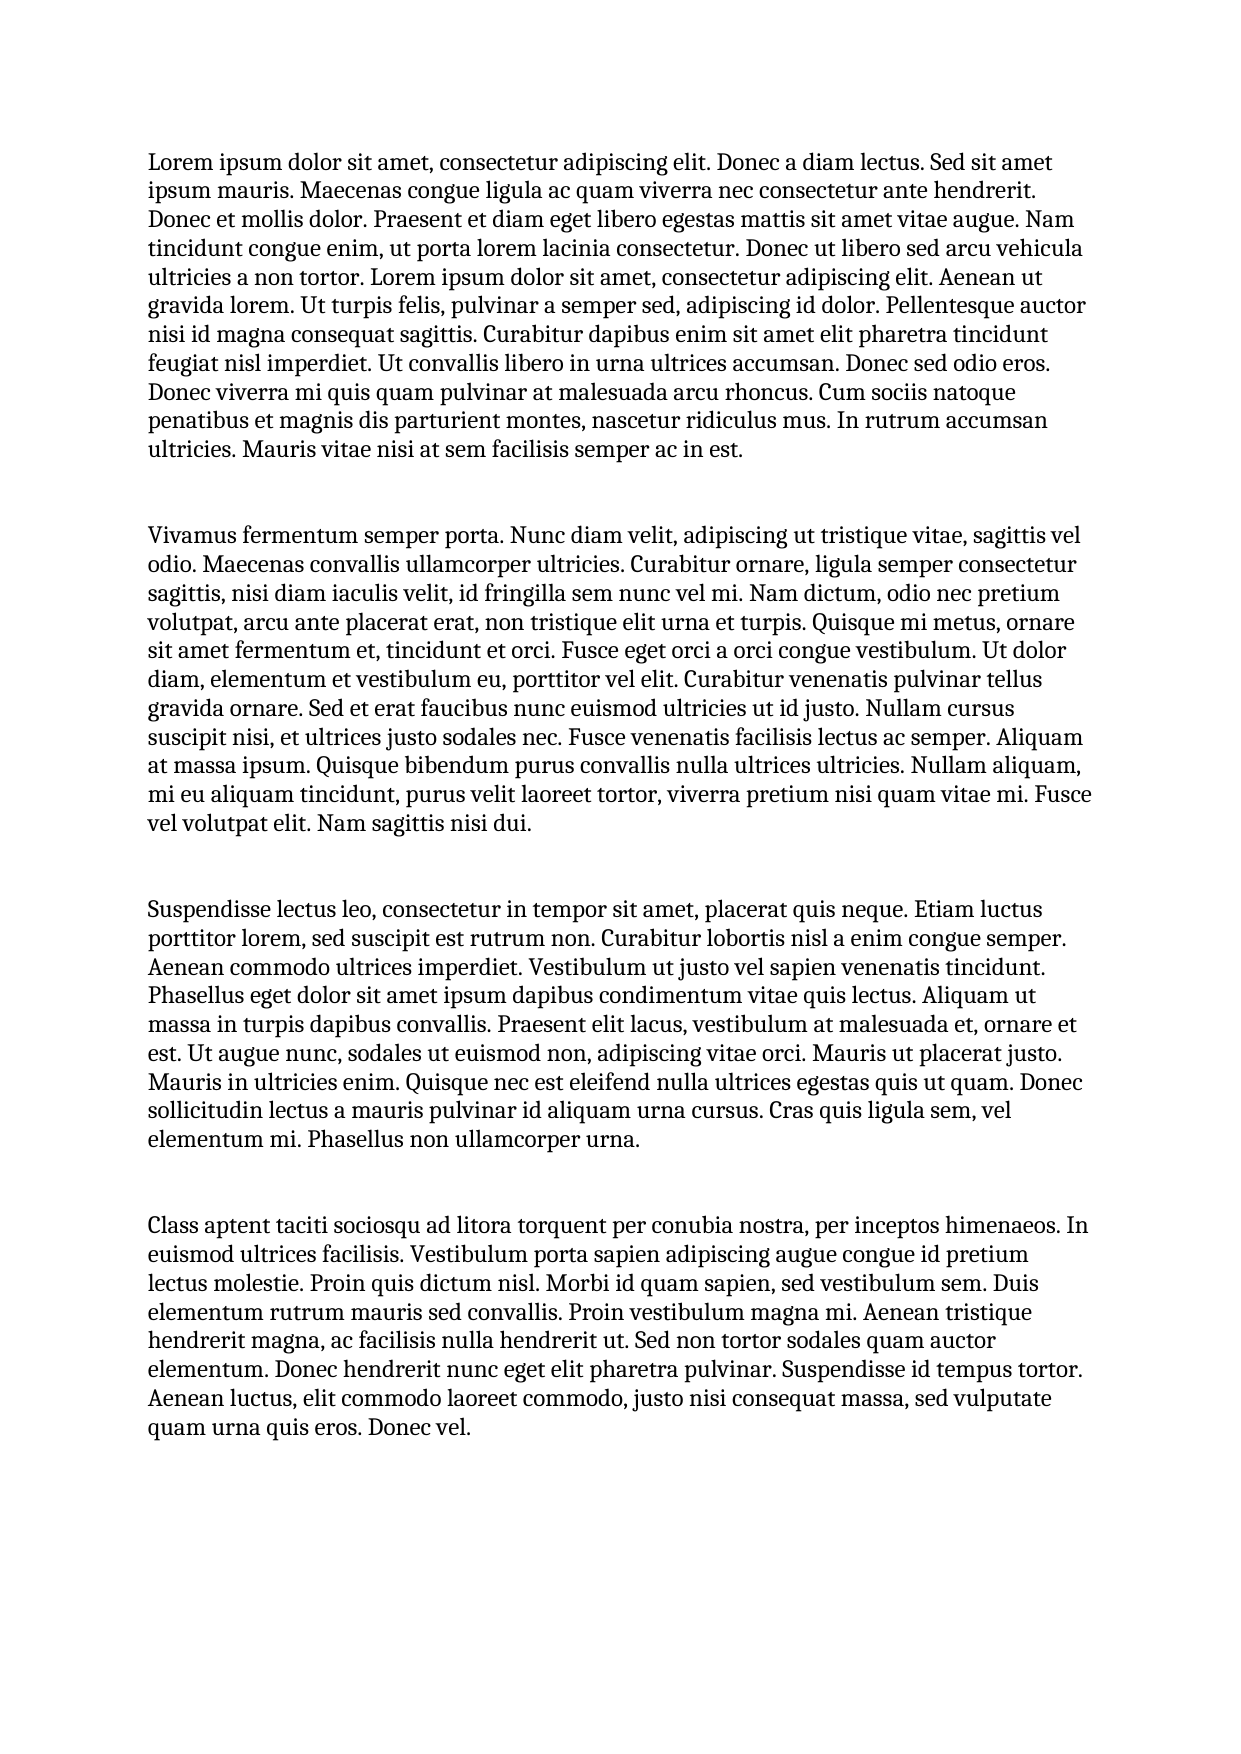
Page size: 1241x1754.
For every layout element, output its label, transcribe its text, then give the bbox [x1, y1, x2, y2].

text Lorem ipsum dolor sit amet, consectetur adipiscing elit. Donec a diam lectus. Sed sit amet ipsum mauris. Maecenas congue ligula ac quam viverra nec consectetur ante hendrerit. Donec et mollis dolor. Praesent et diam eget libero egestas mattis sit amet vitae augue. Nam tincidunt congue enim, ut porta lorem lacinia consectetur. Donec ut libero sed arcu vehicula ultricies a non tortor. Lorem ipsum dolor sit amet, consectetur adipiscing elit. Aenean ut gravida lorem. Ut turpis felis, pulvinar a semper sed, adipiscing id dolor. Pellentesque auctor nisi id magna consequat sagittis. Curabitur dapibus enim sit amet elit pharetra tincidunt feugiat nisl imperdiet. Ut convallis libero in urna ultrices accumsan. Donec sed odio eros. Donec viverra mi quis quam pulvinar at malesuada arcu rhoncus. Cum sociis natoque penatibus et magnis dis parturient montes, nascetur ridiculus mus. In rutrum accumsan ultricies. Mauris vitae nisi at sem facilisis semper ac in est. [148, 148, 1093, 464]
text Suspendisse lectus leo, consectetur in tempor sit amet, placerat quis neque. Etiam luctus porttitor lorem, sed suscipit est rutrum non. Curabitur lobortis nisl a enim congue semper. Aenean commodo ultrices imperdiet. Vestibulum ut justo vel sapien venenatis tincidunt. Phasellus eget dolor sit amet ipsum dapibus condimentum vitae quis lectus. Aliquam ut massa in turpis dapibus convallis. Praesent elit lacus, vestibulum at malesuada et, ornare et est. Ut augue nunc, sodales ut euismod non, adipiscing vitae orci. Mauris ut placerat justo. Mauris in ultricies enim. Quisque nec est eleifend nulla ultrices egestas quis ut quam. Donec sollicitudin lectus a mauris pulvinar id aliquam urna cursus. Cras quis ligula sem, vel elementum mi. Phasellus non ullamcorper urna. [148, 895, 1093, 1154]
text Class aptent taciti sociosqu ad litora torquent per conubia nostra, per inceptos himenaeos. In euismod ultrices facilisis. Vestibulum porta sapien adipiscing augue congue id pretium lectus molestie. Proin quis dictum nisl. Morbi id quam sapien, sed vestibulum sem. Duis elementum rutrum mauris sed convallis. Proin vestibulum magna mi. Aenean tristique hendrerit magna, ac facilisis nulla hendrerit ut. Sed non tortor sodales quam auctor elementum. Donec hendrerit nunc eget elit pharetra pulvinar. Suspendisse id tempus tortor. Aenean luctus, elit commodo laoreet commodo, justo nisi consequat massa, sed vulputate quam urna quis eros. Donec vel. [148, 1211, 1093, 1441]
text Vivamus fermentum semper porta. Nunc diam velit, adipiscing ut tristique vitae, sagittis vel odio. Maecenas convallis ullamcorper ultricies. Curabitur ornare, ligula semper consectetur sagittis, nisi diam iaculis velit, id fringilla sem nunc vel mi. Nam dictum, odio nec pretium volutpat, arcu ante placerat erat, non tristique elit urna et turpis. Quisque mi metus, ornare sit amet fermentum et, tincidunt et orci. Fusce eget orci a orci congue vestibulum. Ut dolor diam, elementum et vestibulum eu, porttitor vel elit. Curabitur venenatis pulvinar tellus gravida ornare. Sed et erat faucibus nunc euismod ultricies ut id justo. Nullam cursus suscipit nisi, et ultrices justo sodales nec. Fusce venenatis facilisis lectus ac semper. Aliquam at massa ipsum. Quisque bibendum purus convallis nulla ultrices ultricies. Nullam aliquam, mi eu aliquam tincidunt, purus velit laoreet tortor, viverra pretium nisi quam vitae mi. Fusce vel volutpat elit. Nam sagittis nisi dui. [148, 521, 1093, 838]
